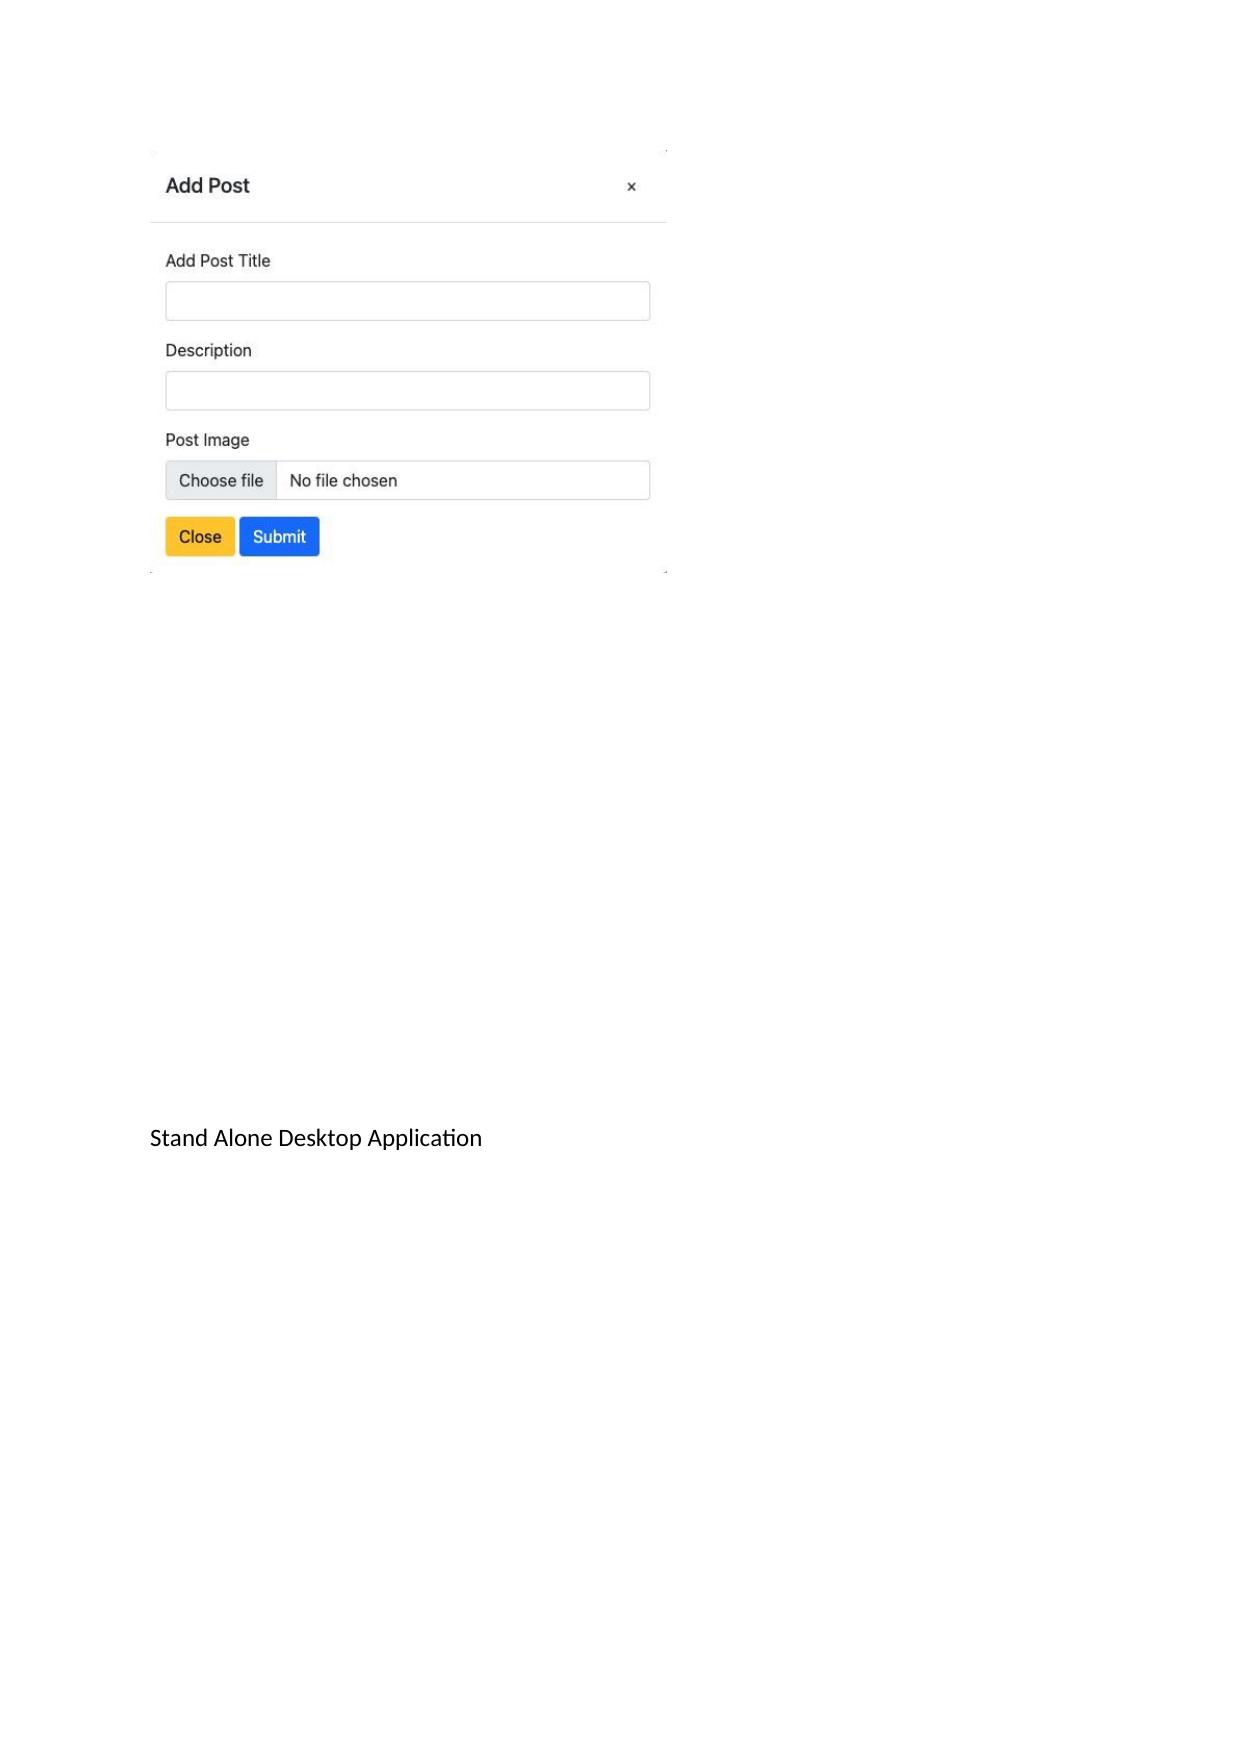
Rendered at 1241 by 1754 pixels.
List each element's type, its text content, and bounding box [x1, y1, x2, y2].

picture [150, 150, 667, 573]
text Stand Alone Desktop Application [150, 1122, 1090, 1153]
